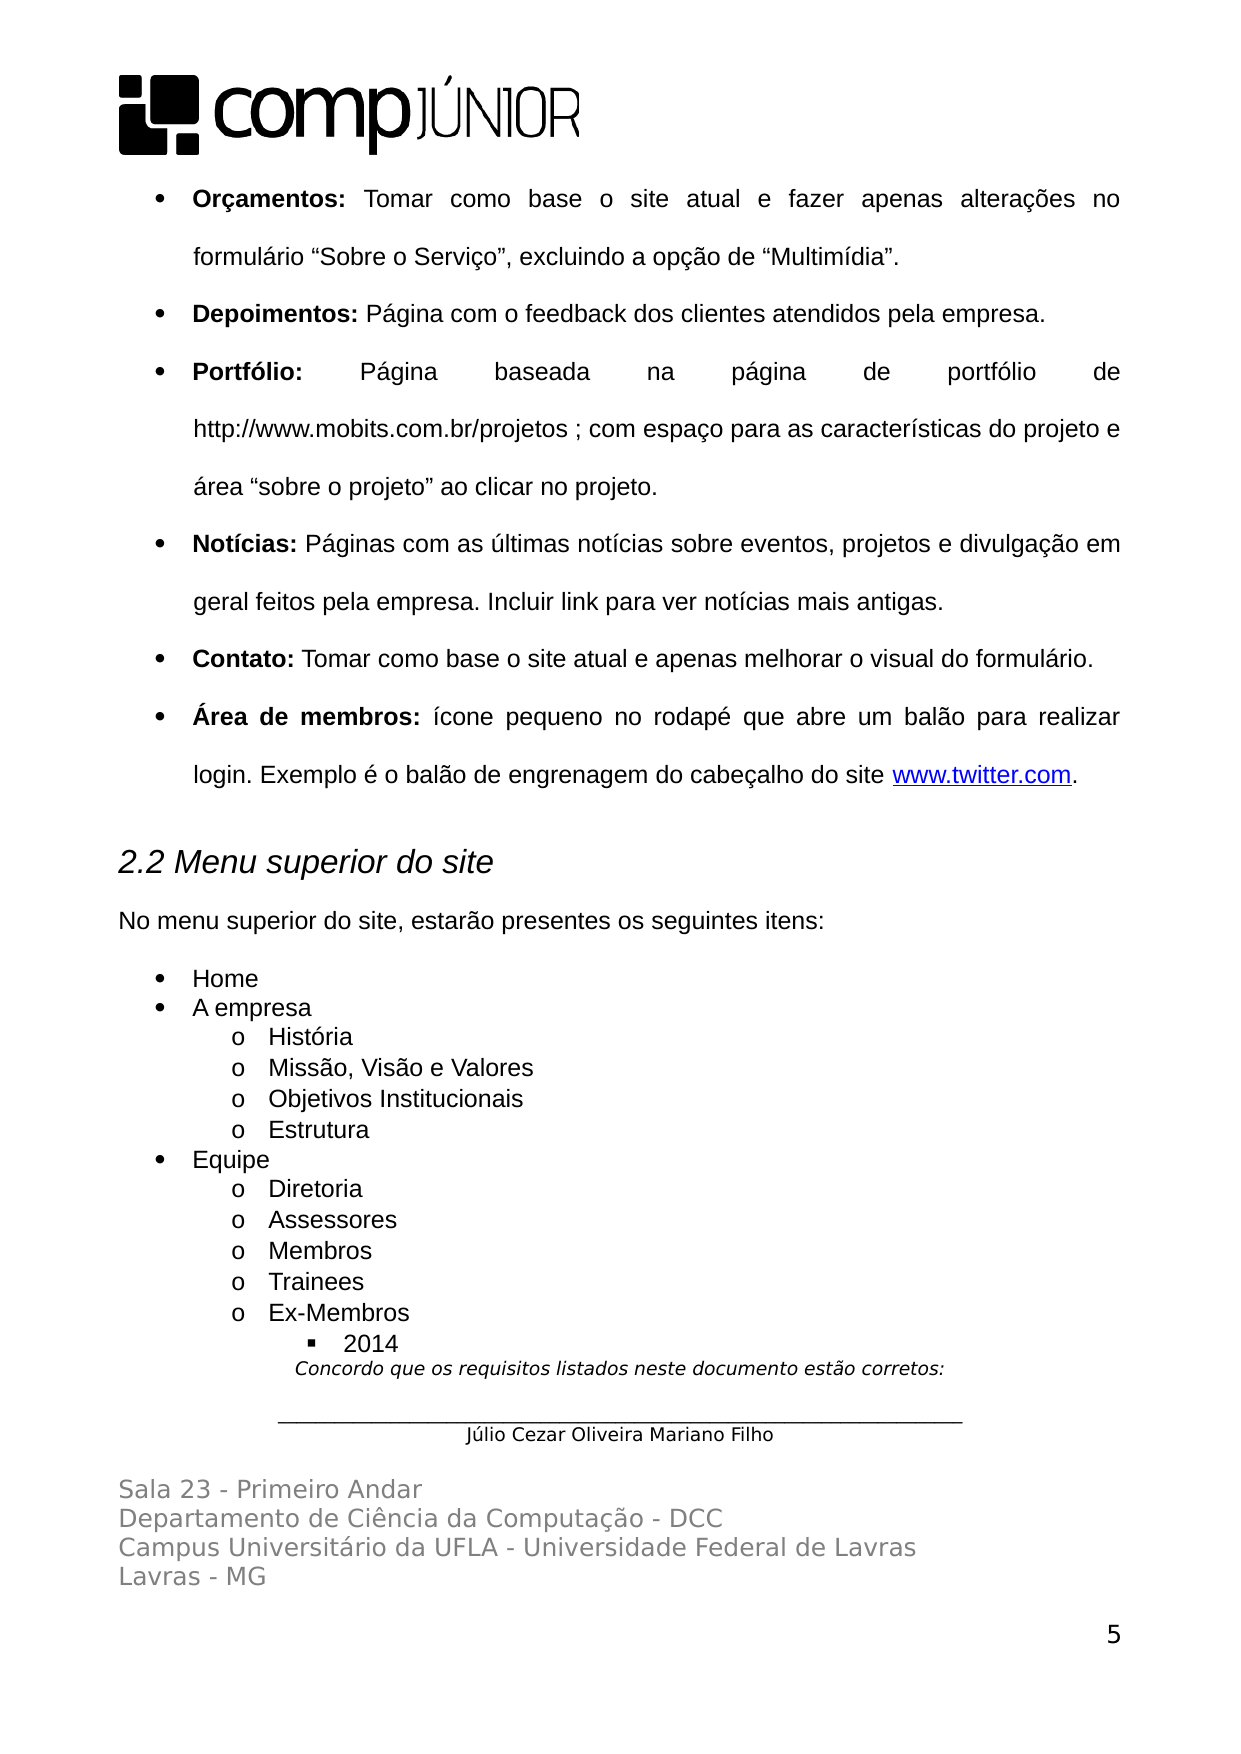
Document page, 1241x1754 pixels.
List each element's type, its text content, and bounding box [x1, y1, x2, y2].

list Depoimentos: Página com o feedback dos clientes atendidos pela empresa. [156, 299, 1122, 328]
list 2.2 Menu superior do site [118, 842, 1122, 881]
text No menu superior do site, estarão presentes os seguintes itens: [118, 906, 1122, 935]
list Área de membros: ícone pequeno no rodapé que abre um balão para realizar login. Exemplo é o balão de engrenagem do cabeçalho do site www.twitter.com. [156, 702, 1122, 788]
list Estrutura [231, 1114, 1122, 1146]
list Missão, Visão e Valores [231, 1053, 1122, 1084]
list Assessores [231, 1205, 1122, 1236]
list A empresa [156, 993, 1122, 1022]
list Contato: Tomar como base o site atual e apenas melhorar o visual do formulário. [156, 644, 1122, 673]
list Diretoria [231, 1174, 1122, 1205]
list Portfólio: Página baseada na página de portfólio de http://www.mobits.com.br/projetos ; com espaço para as características do projeto e área “sobre o projeto” ao clicar no projeto. [156, 357, 1122, 501]
list Ex-Membros [231, 1298, 1122, 1329]
picture [118, 75, 579, 155]
list 2014 [306, 1329, 1122, 1358]
list História [231, 1022, 1122, 1053]
list Equipe [156, 1146, 1122, 1174]
list Orçamentos: Tomar como base o site atual e fazer apenas alterações no formulário “Sobre o Serviço”, excluindo a opção de “Multimídia”. [156, 184, 1122, 270]
list Trainees [231, 1267, 1122, 1298]
list Membros [231, 1236, 1122, 1267]
list Objetivos Institucionais [231, 1084, 1122, 1114]
list Home [156, 964, 1122, 993]
list Notícias: Páginas com as últimas notícias sobre eventos, projetos e divulgação em geral feitos pela empresa. Incluir link para ver notícias mais antigas. [156, 529, 1122, 616]
